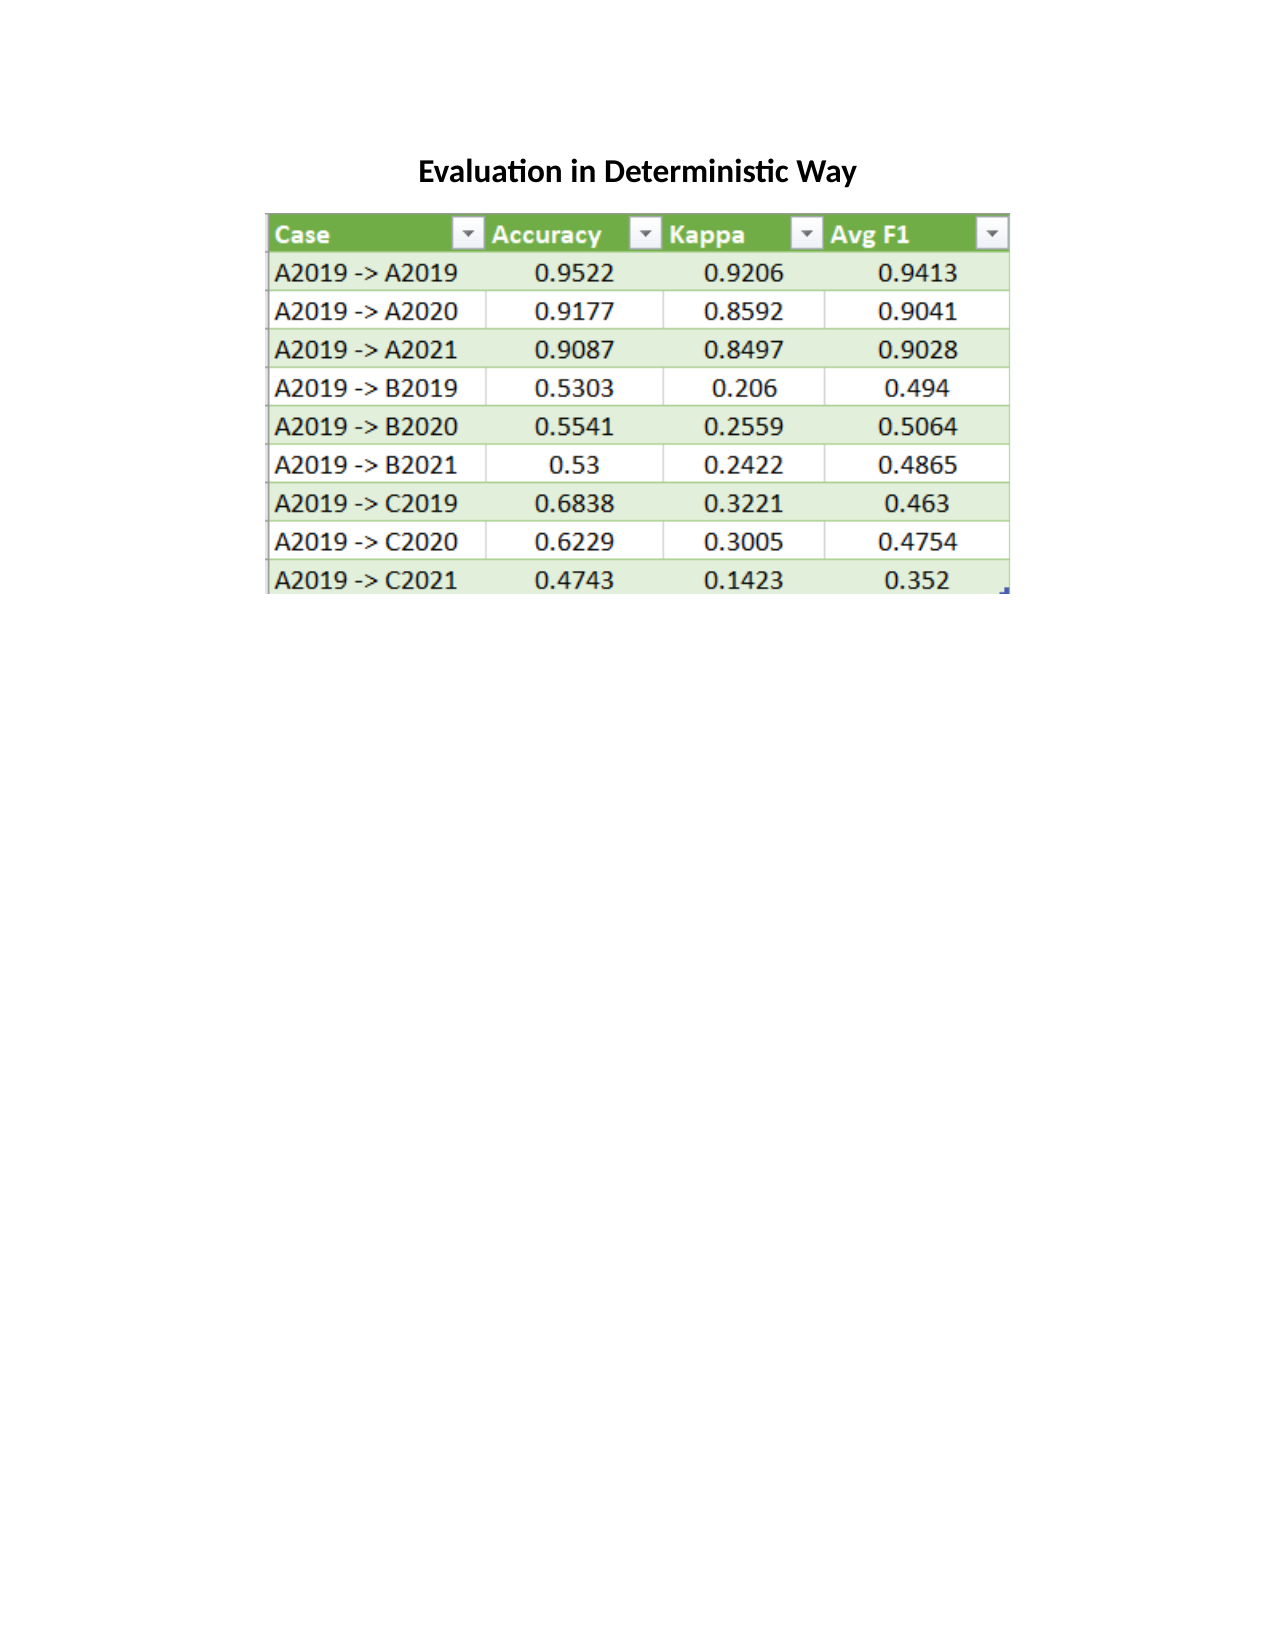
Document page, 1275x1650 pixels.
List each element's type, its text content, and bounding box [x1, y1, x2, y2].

text Evaluation in Deterministic Way [150, 150, 1125, 191]
picture [265, 213, 1011, 594]
